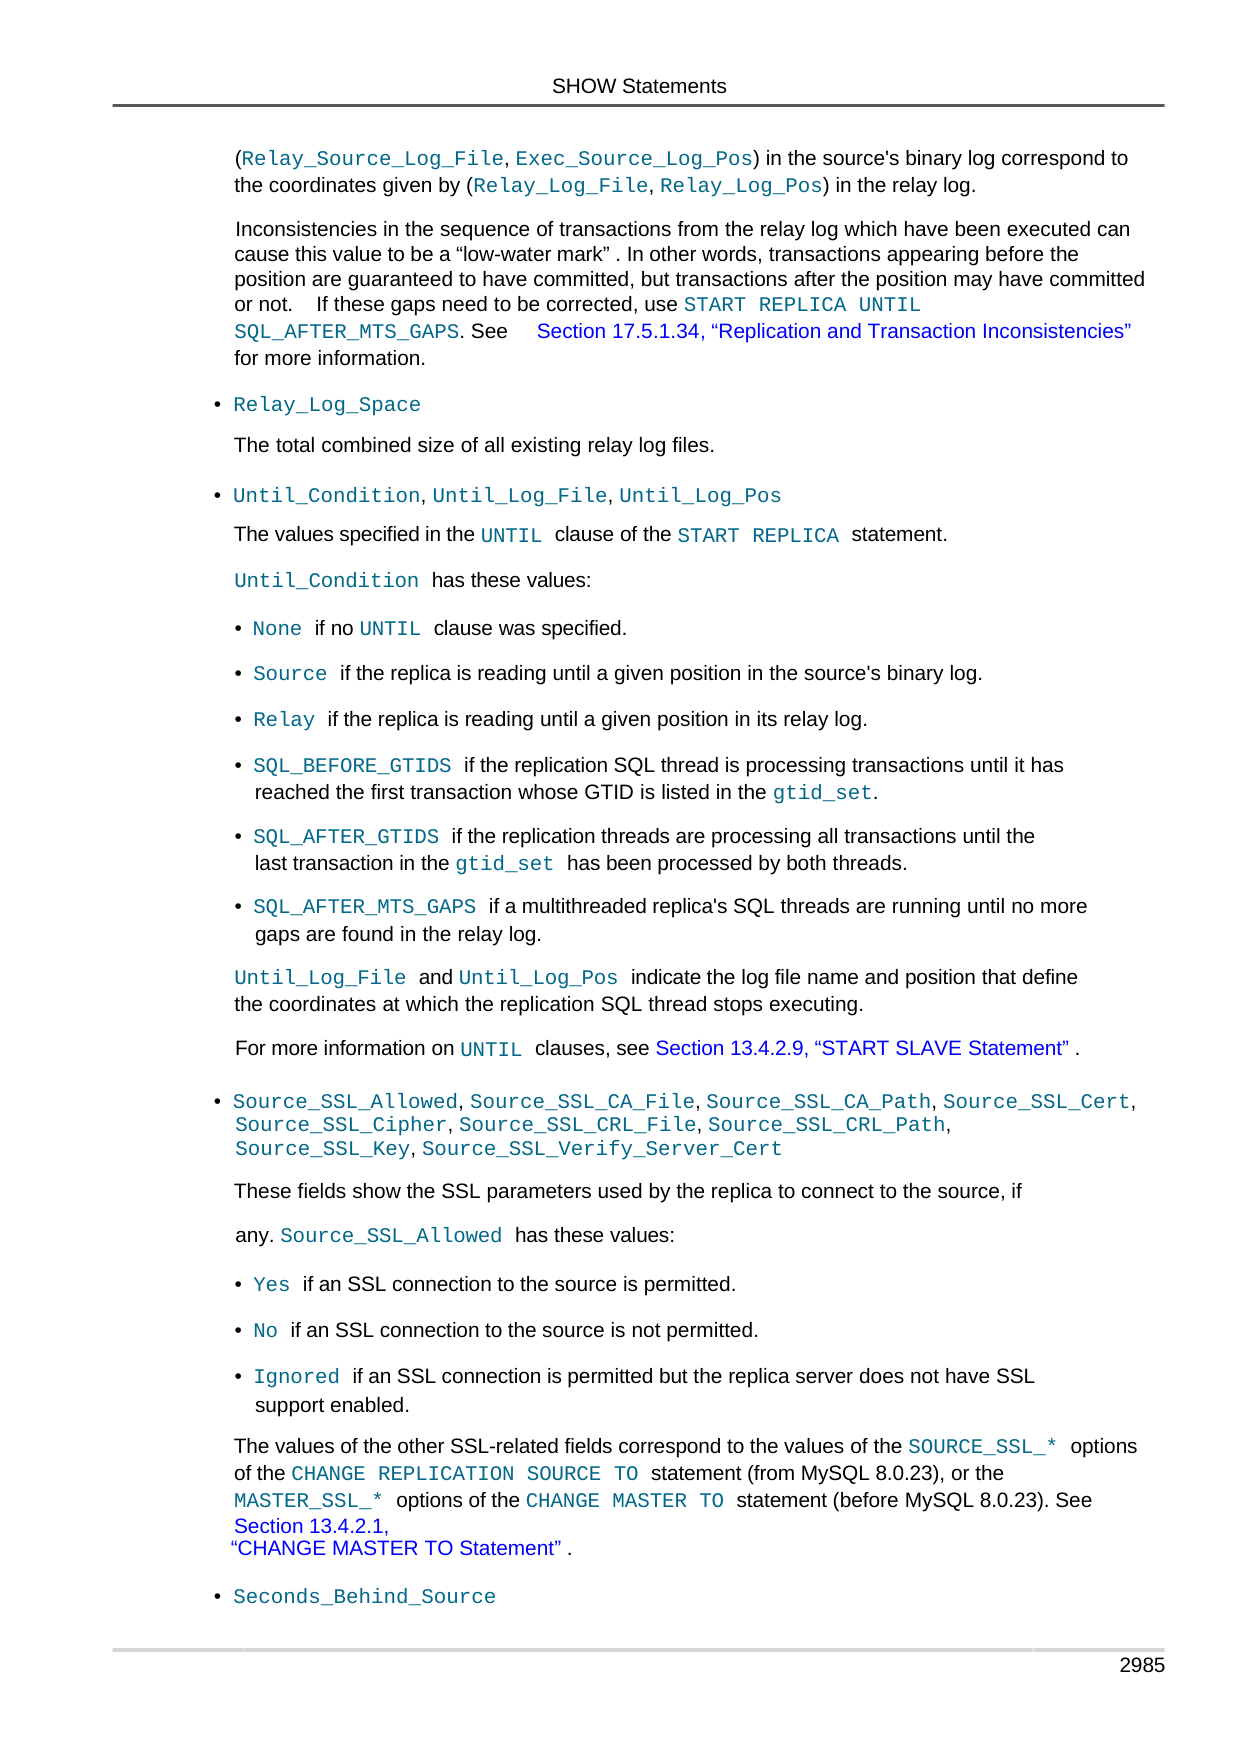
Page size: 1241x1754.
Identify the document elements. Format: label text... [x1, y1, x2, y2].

text • SQL_BEFORE_GTIDS if the replication SQL thread is processing transactions until it has reached the first transaction whose GTID is listed in the gtid_set. [234, 753, 1144, 806]
text • None if no UNTIL clause was specified. [234, 616, 1165, 644]
text These fields show the SSL parameters used by the replica to connect to the source, if any. Source_SSL_Allowed has these values: [234, 1179, 1067, 1249]
text Until_Condition has these values: [234, 570, 1165, 598]
picture [112, 1648, 1166, 1652]
text • No if an SSL connection to the source is not permitted. [234, 1318, 1165, 1346]
text (Relay_Source_Log_File, Exec_Source_Log_Pos) in the source's binary log correspond to the coordinates given by (Relay_Log_File, Relay_Log_Pos) in the relay log. [234, 146, 1162, 199]
text • Source if the replica is reading until a given position in the source's binary log. [234, 661, 1165, 690]
text • Yes if an SSL connection to the source is permitted. [234, 1272, 1165, 1300]
text The values of the other SSL-related fields correspond to the values of the SOURCE_SSL_* options of the CHANGE REPLICATION SOURCE TO statement (from MySQL 8.0.23), or the MASTER_SSL_* options of the CHANGE MASTER TO statement (before MySQL 8.0.23). See Section 13.4.2.1, [234, 1434, 1159, 1538]
text “CHANGE MASTER TO Statement” . [231, 1540, 1165, 1560]
text • Until_Condition, Until_Log_File, Until_Log_Pos [213, 487, 1165, 506]
text The values specified in the UNTIL clause of the START REPLICA statement. [234, 524, 1165, 570]
text Inconsistencies in the sequence of transactions from the relay log which have been executed can cause this value to be a “low-water mark” . In other words, transactions appearing before the position are guaranteed to have committed, but transactions after the position may have committed or not. If these gaps need to be corrected, use START REPLICA UNTIL SQL_AFTER_MTS_GAPS. See Section 17.5.1.34, “Replication and Transaction Inconsistencies” for more information. [234, 217, 1156, 370]
text The total combined size of all existing relay log files. [234, 433, 1165, 462]
text • SQL_AFTER_MTS_GAPS if a multithreaded replica's SQL threads are running until no more gaps are found in the relay log. [234, 894, 1137, 946]
text • Source_SSL_Allowed, Source_SSL_CA_File, Source_SSL_CA_Path, Source_SSL_Cert, Source_SSL_Cipher, Source_SSL_CRL_File, Source_SSL_CRL_Path, Source_SSL_Key, Source_SSL_Verify_Server_Cert [213, 1090, 1136, 1161]
text • Seconds_Behind_Source [213, 1588, 1165, 1607]
text • Relay_Log_Space [213, 397, 1165, 415]
text • SQL_AFTER_GTIDS if the replication threads are processing all transactions until the last transaction in the gtid_set has been processed by both threads. [234, 823, 1073, 876]
text • Ignored if an SSL connection is permitted but the replica server does not have SSL support enabled. [234, 1364, 1109, 1417]
text • Relay if the replica is reading until a given position in its relay log. [234, 707, 1165, 736]
text Until_Log_File and Until_Log_Pos indicate the log file name and position that define the coordinates at which the replication SQL thread stops executing. [234, 964, 1109, 1016]
text For more information on UNTIL clauses, see Section 13.4.2.9, “START SLAVE Statement” . [235, 1036, 1165, 1064]
